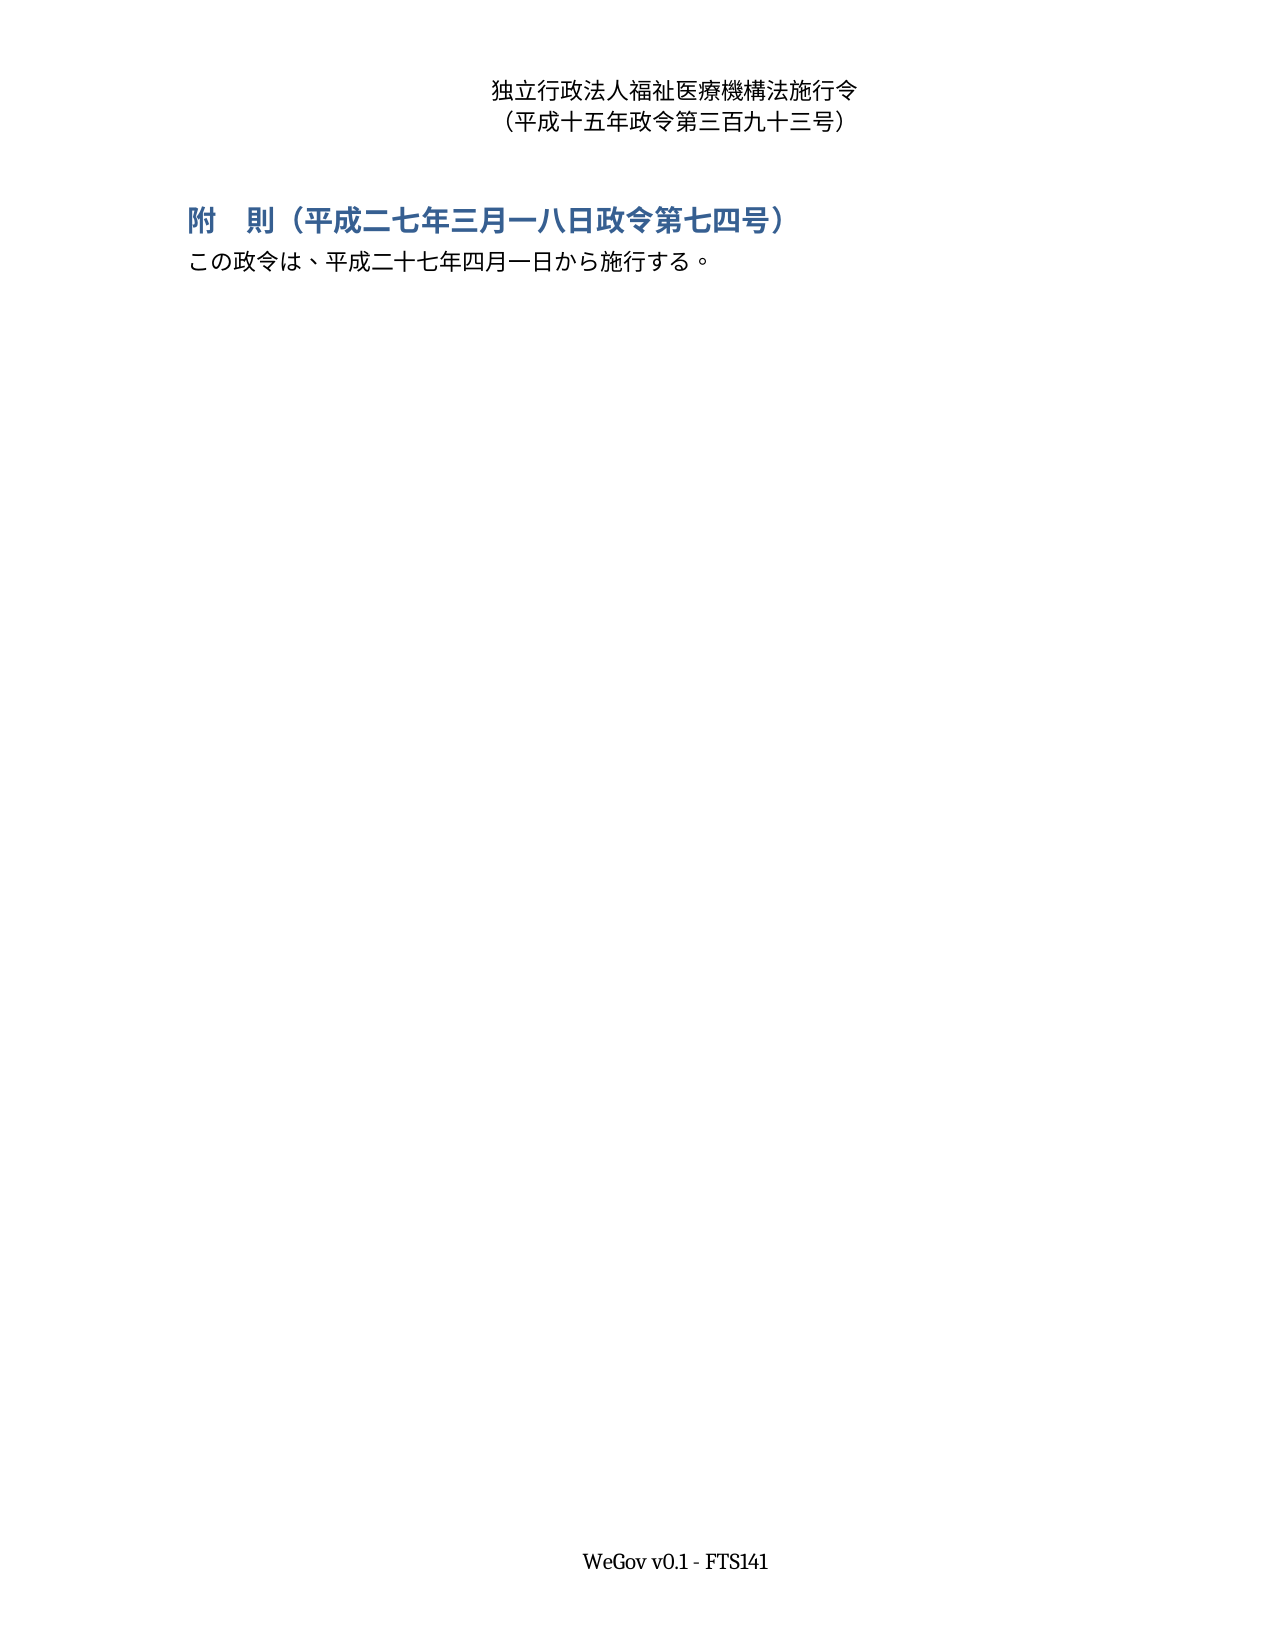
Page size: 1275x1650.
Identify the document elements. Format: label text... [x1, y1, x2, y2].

subtitle 附 則（平成二七年三月一八日政令第七四号） [187, 200, 1087, 240]
text この政令は、平成二十七年四月一日から施行する。 [187, 246, 1087, 277]
